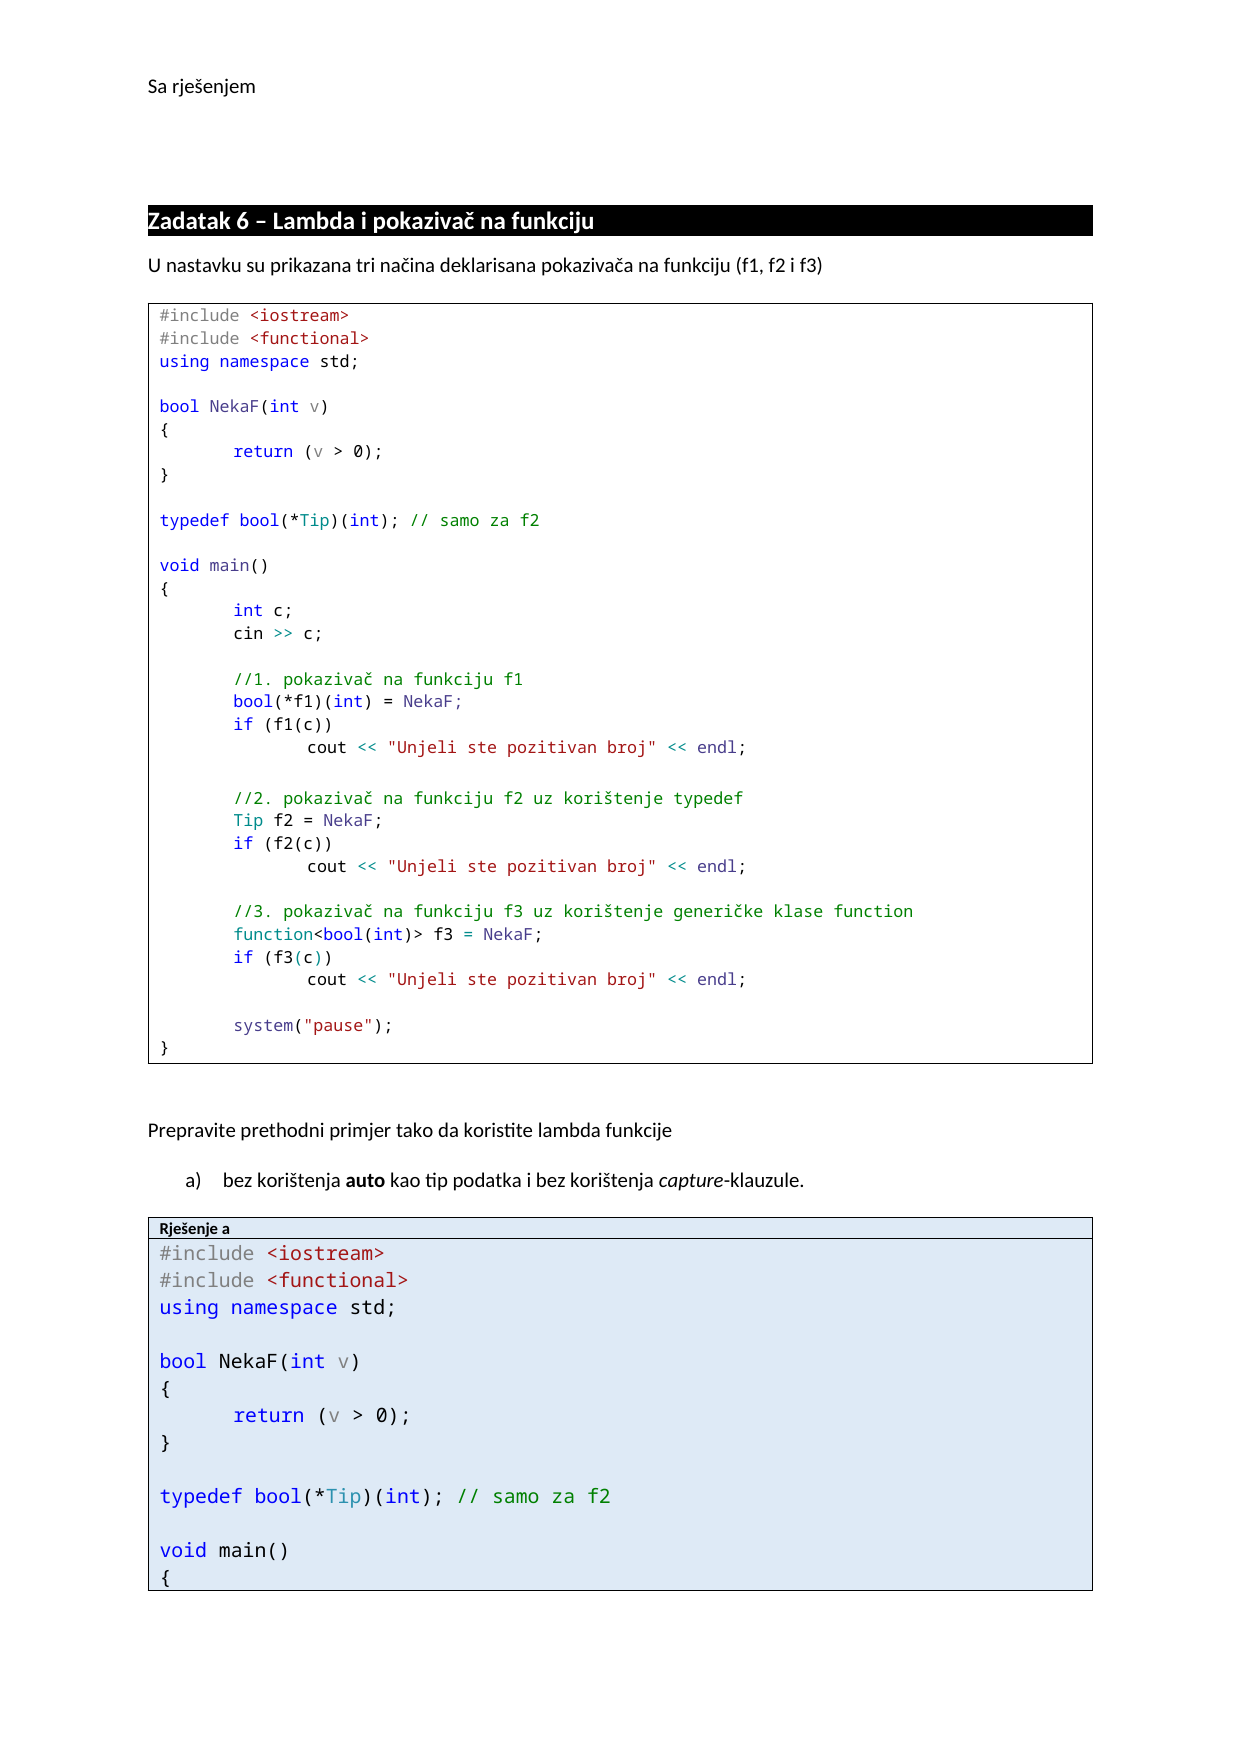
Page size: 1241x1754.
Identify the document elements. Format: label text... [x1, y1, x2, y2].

table_header Rješenje a [149, 1218, 1092, 1238]
table_header #include <iostream> #include <functional> using namespace std; bool NekaF(int v) { return (v > 0); } typedef bool(*Tip)(int); // samo za f2 void main() { int c; cin >> c; //1. pokazivač na funkciju f1 bool(*f1)(int) = NekaF; if (f1(c)) cout << "Unjeli ste pozitivan broj" << endl; //2. pokazivač na funkciju f2 uz korištenje typedef Tip f2 = NekaF; if (f2(c)) cout << "Unjeli ste pozitivan broj" << endl; //3. pokazivač na funkciju f3 uz korištenje generičke klase function function<bool(int)> f3 = NekaF; if (f3(c)) cout << "Unjeli ste pozitivan broj" << endl; system("pause"); } [149, 304, 1092, 1062]
subtitle Zadatak 6 – Lambda i pokazivač na funkciju [148, 205, 1093, 236]
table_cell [149, 1239, 1092, 1590]
text U nastavku su prikazana tri načina deklarisana pokazivača na funkciju (f1, f2 i f3) [148, 253, 1093, 278]
list bez korištenja auto kao tip podatka i bez korištenja capture-klauzule. [185, 1167, 1093, 1192]
text Prepravite prethodni primjer tako da koristite lambda funkcije [148, 1117, 1093, 1142]
